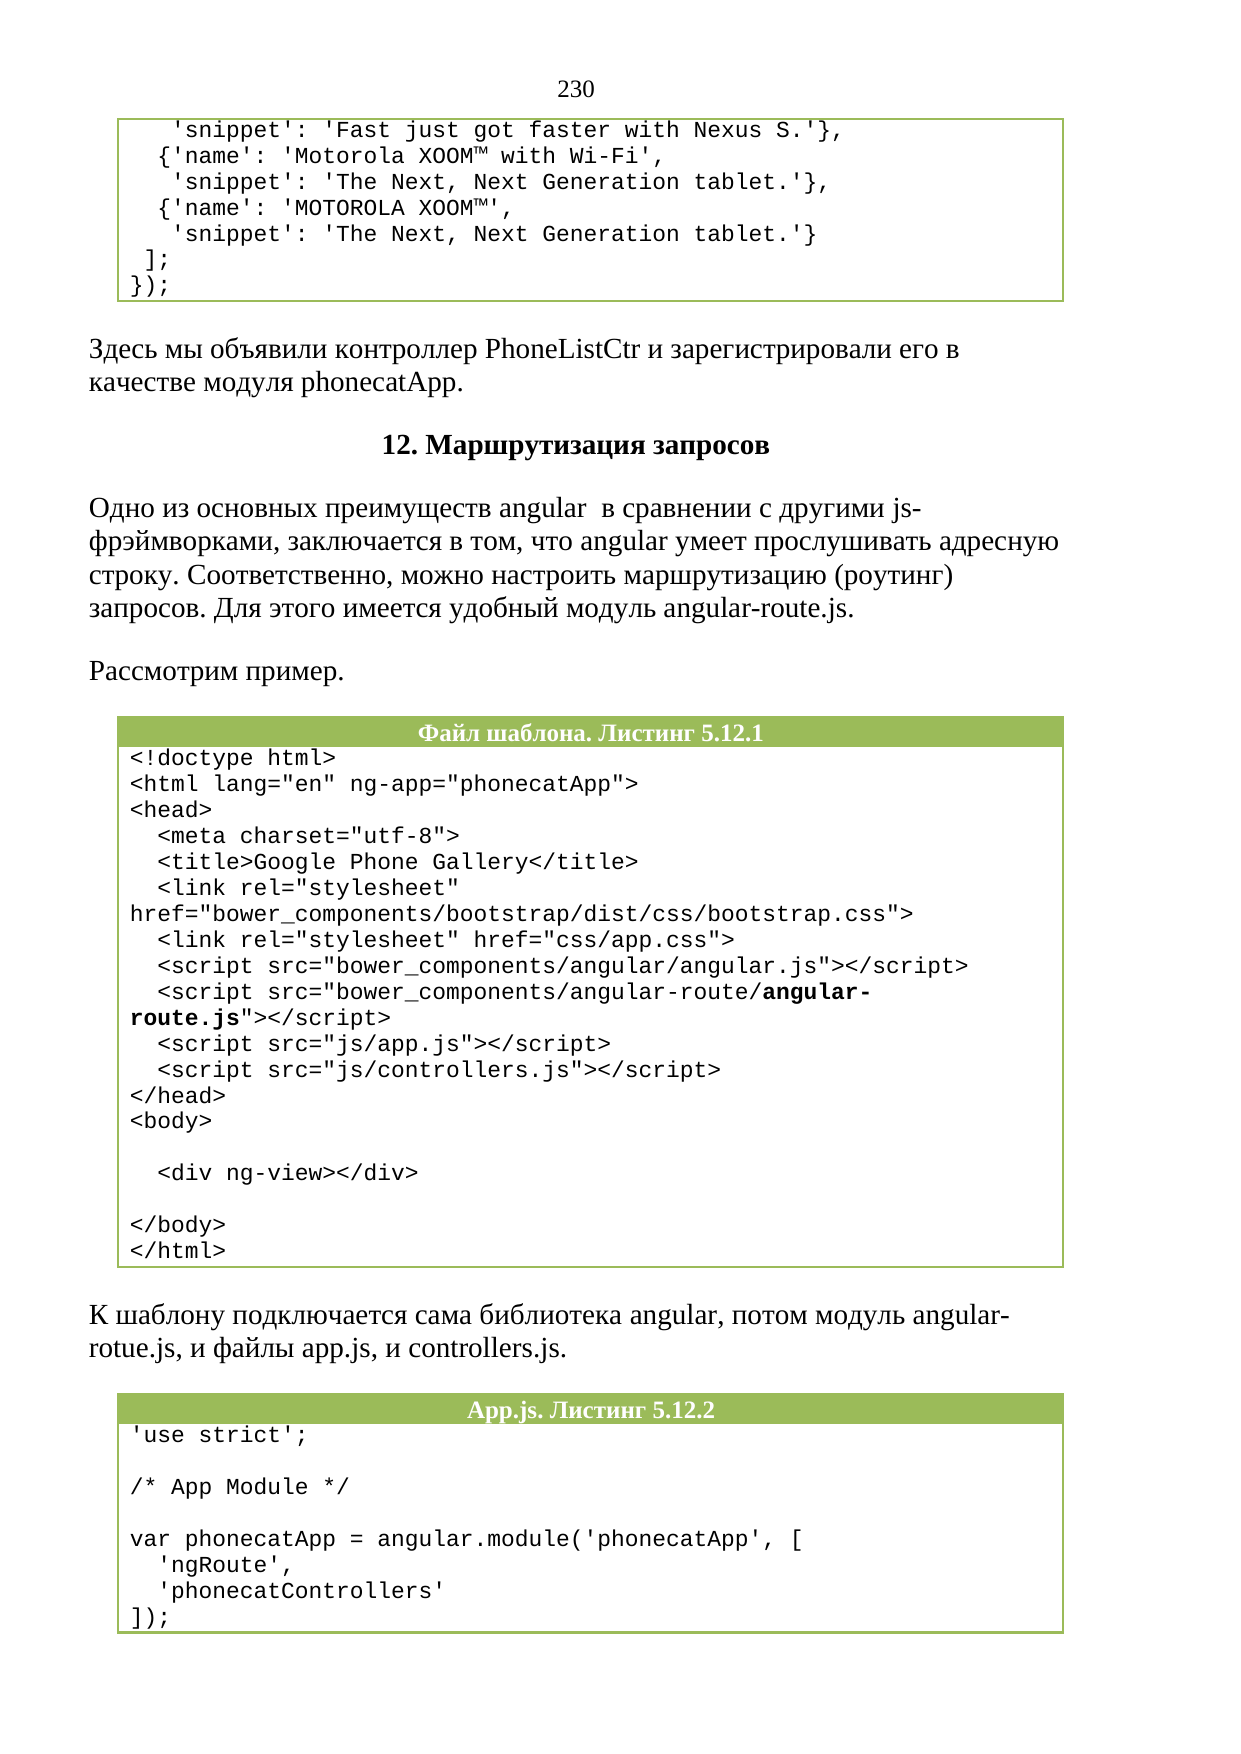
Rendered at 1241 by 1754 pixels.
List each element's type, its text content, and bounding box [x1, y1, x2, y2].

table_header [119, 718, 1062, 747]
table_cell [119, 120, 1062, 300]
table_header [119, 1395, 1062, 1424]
text Рассмотрим пример. [89, 653, 1063, 687]
text Одно из основных преимуществ angular в сравнении с другими js-фрэймворками, заключается в том, что angular умеет прослушивать адресную строку. Соответственно, можно настроить маршрутизацию (роутинг) запросов. Для этого имеется удобный модуль angular-route.js. [89, 490, 1063, 624]
text 12. Маршрутизация запросов [89, 427, 1063, 461]
text Здесь мы объявили контроллер PhoneListCtr и зарегистрировали его в качестве модуля phonecatApp. [89, 331, 1063, 398]
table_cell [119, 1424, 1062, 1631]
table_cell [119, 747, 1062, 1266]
text К шаблону подключается сама библиотека angular, потом модуль angular-rotue.js, и файлы app.js, и controllers.js. [89, 1297, 1063, 1364]
